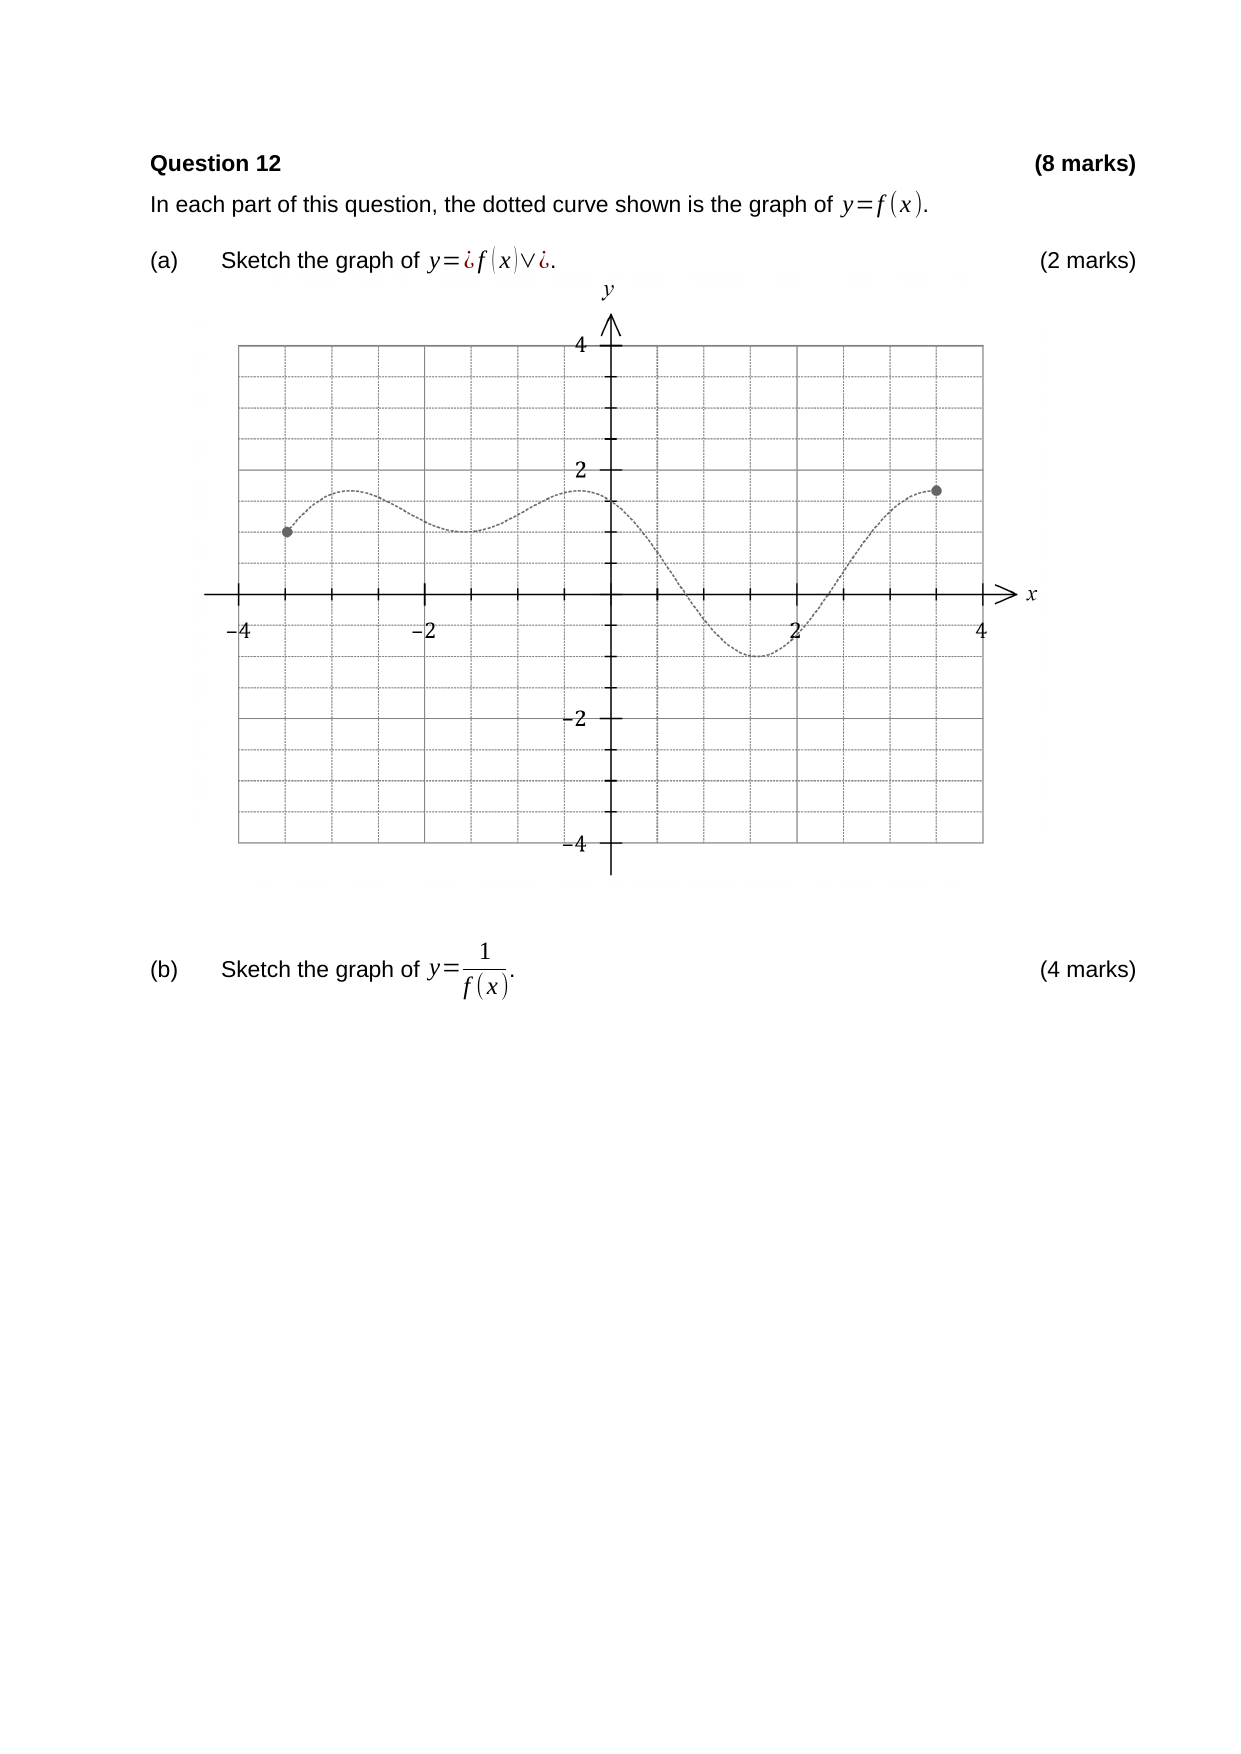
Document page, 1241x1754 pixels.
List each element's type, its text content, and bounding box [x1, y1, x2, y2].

picture [194, 275, 1047, 886]
text In each part of this question, the dotted curve shown is the graph of . [150, 189, 1090, 219]
text Question 12 (8 marks) [150, 150, 1090, 176]
text (b) Sketch the graph of . (4 marks) [150, 938, 1090, 1001]
text (a) Sketch the graph of . (2 marks) [150, 245, 1090, 276]
